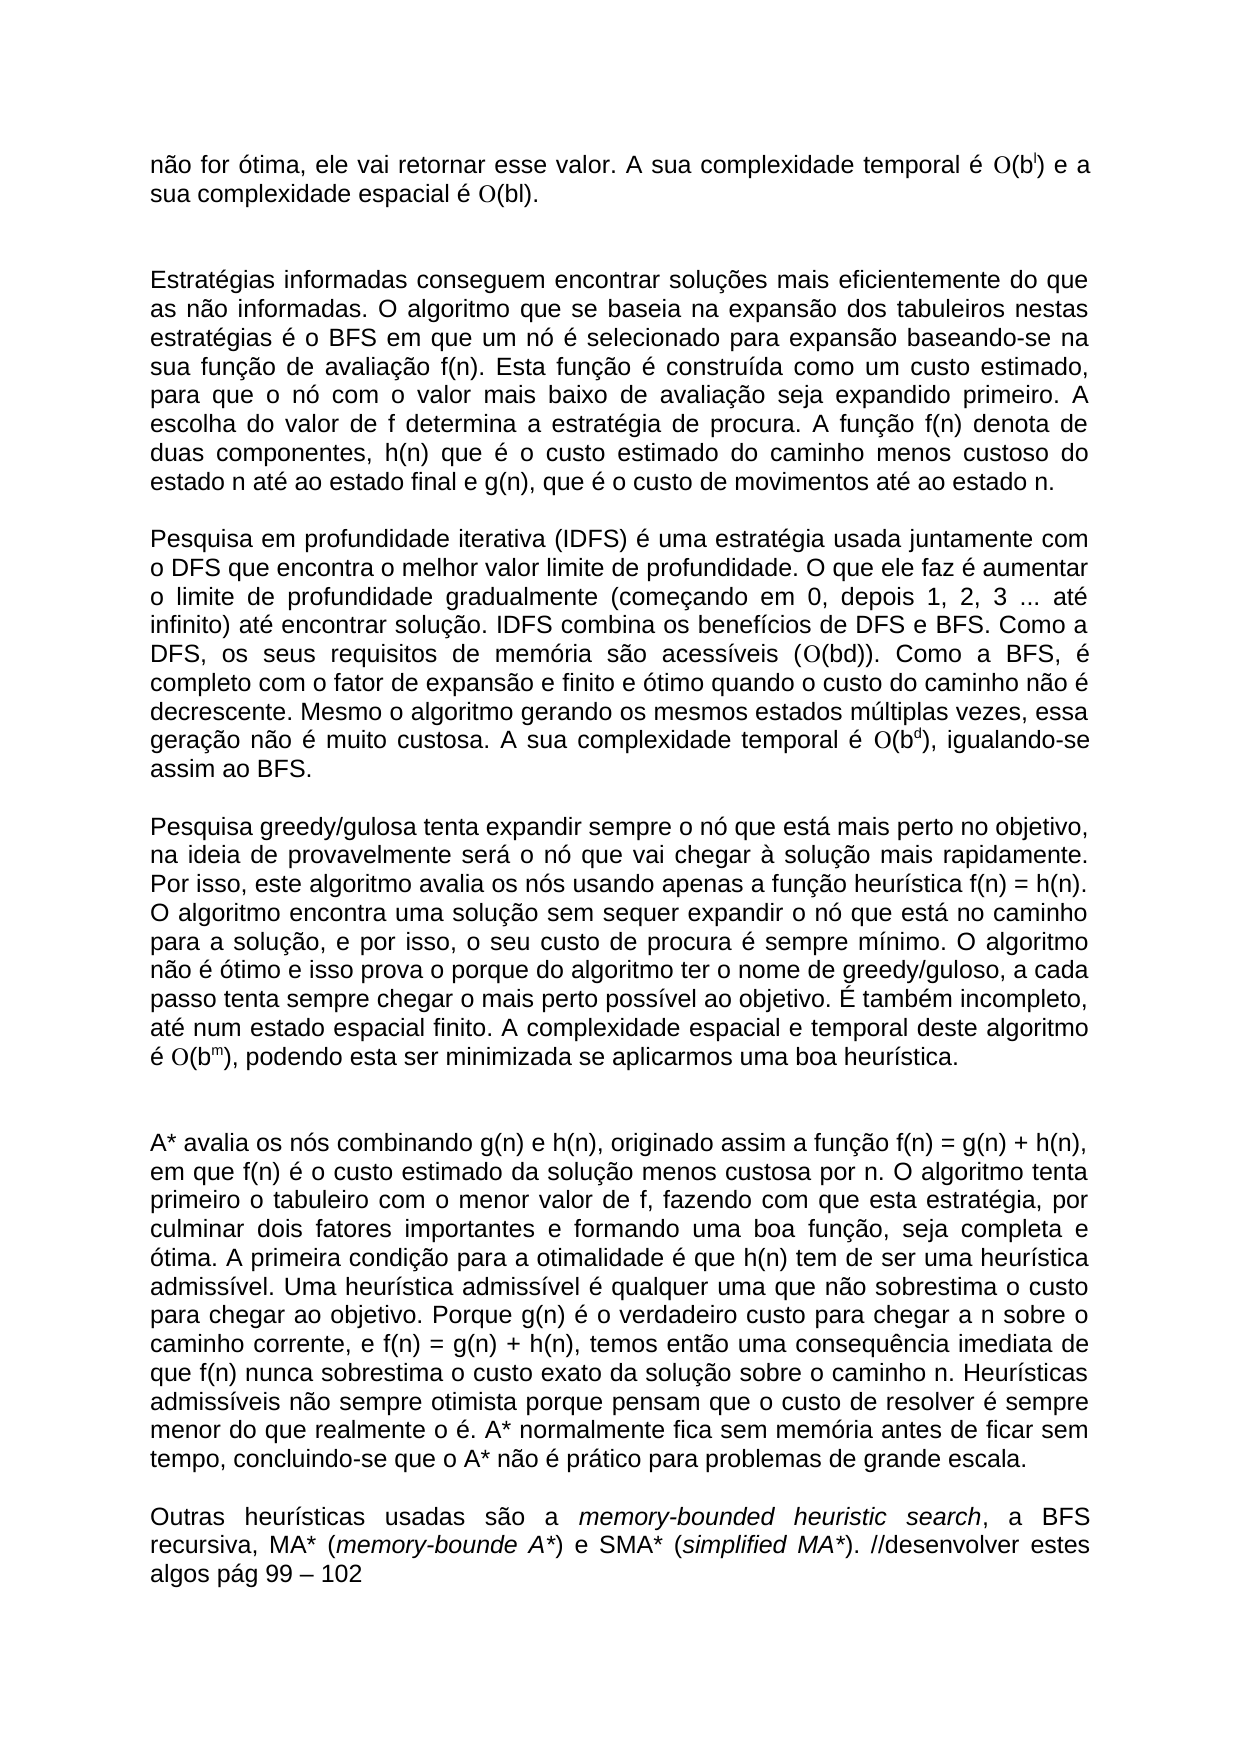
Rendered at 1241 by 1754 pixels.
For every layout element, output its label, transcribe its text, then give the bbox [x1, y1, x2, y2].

text Pesquisa em profundidade iterativa (IDFS) é uma estratégia usada juntamente com o DFS que encontra o melhor valor limite de profundidade. O que ele faz é aumentar o limite de profundidade gradualmente (começando em 0, depois 1, 2, 3 ... até infinito) até encontrar solução. IDFS combina os benefícios de DFS e BFS. Como a DFS, os seus requisitos de memória são acessíveis ((bd)). Como a BFS, é completo com o fator de expansão e finito e ótimo quando o custo do caminho não é decrescente. Mesmo o algoritmo gerando os mesmos estados múltiplas vezes, essa geração não é muito custosa. A sua complexidade temporal é (bd), igualando-se assim ao BFS. [150, 524, 1090, 783]
text A* avalia os nós combinando g(n) e h(n), originado assim a função f(n) = g(n) + h(n), em que f(n) é o custo estimado da solução menos custosa por n. O algoritmo tenta primeiro o tabuleiro com o menor valor de f, fazendo com que esta estratégia, por culminar dois fatores importantes e formando uma boa função, seja completa e ótima. A primeira condição para a otimalidade é que h(n) tem de ser uma heurística admissível. Uma heurística admissível é qualquer uma que não sobrestima o custo para chegar ao objetivo. Porque g(n) é o verdadeiro custo para chegar a n sobre o caminho corrente, e f(n) = g(n) + h(n), temos então uma consequência imediata de que f(n) nunca sobrestima o custo exato da solução sobre o caminho n. Heurísticas admissíveis não sempre otimista porque pensam que o custo de resolver é sempre menor do que realmente o é. A* normalmente fica sem memória antes de ficar sem tempo, concluindo-se que o A* não é prático para problemas de grande escala. [150, 1128, 1090, 1473]
text Estratégias informadas conseguem encontrar soluções mais eficientemente do que as não informadas. O algoritmo que se baseia na expansão dos tabuleiros nestas estratégias é o BFS em que um nó é selecionado para expansão baseando-se na sua função de avaliação f(n). Esta função é construída como um custo estimado, para que o nó com o valor mais baixo de avaliação seja expandido primeiro. A escolha do valor de f determina a estratégia de procura. A função f(n) denota de duas componentes, h(n) que é o custo estimado do caminho menos custoso do estado n até ao estado final e g(n), que é o custo de movimentos até ao estado n. [150, 265, 1090, 495]
text Pesquisa greedy/gulosa tenta expandir sempre o nó que está mais perto no objetivo, na ideia de provavelmente será o nó que vai chegar à solução mais rapidamente. Por isso, este algoritmo avalia os nós usando apenas a função heurística f(n) = h(n). O algoritmo encontra uma solução sem sequer expandir o nó que está no caminho para a solução, e por isso, o seu custo de procura é sempre mínimo. O algoritmo não é ótimo e isso prova o porque do algoritmo ter o nome de greedy/guloso, a cada passo tenta sempre chegar o mais perto possível ao objetivo. É também incompleto, até num estado espacial finito. A complexidade espacial e temporal deste algoritmo é (bm), podendo esta ser minimizada se aplicarmos uma boa heurística. [150, 812, 1090, 1071]
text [150, 150, 1090, 208]
text Outras heurísticas usadas são a memory-bounded heuristic search, a BFS recursiva, MA* (memory-bounde A*) e SMA* (simplified MA*). //desenvolver estes algos pág 99 – 102 [150, 1502, 1090, 1588]
